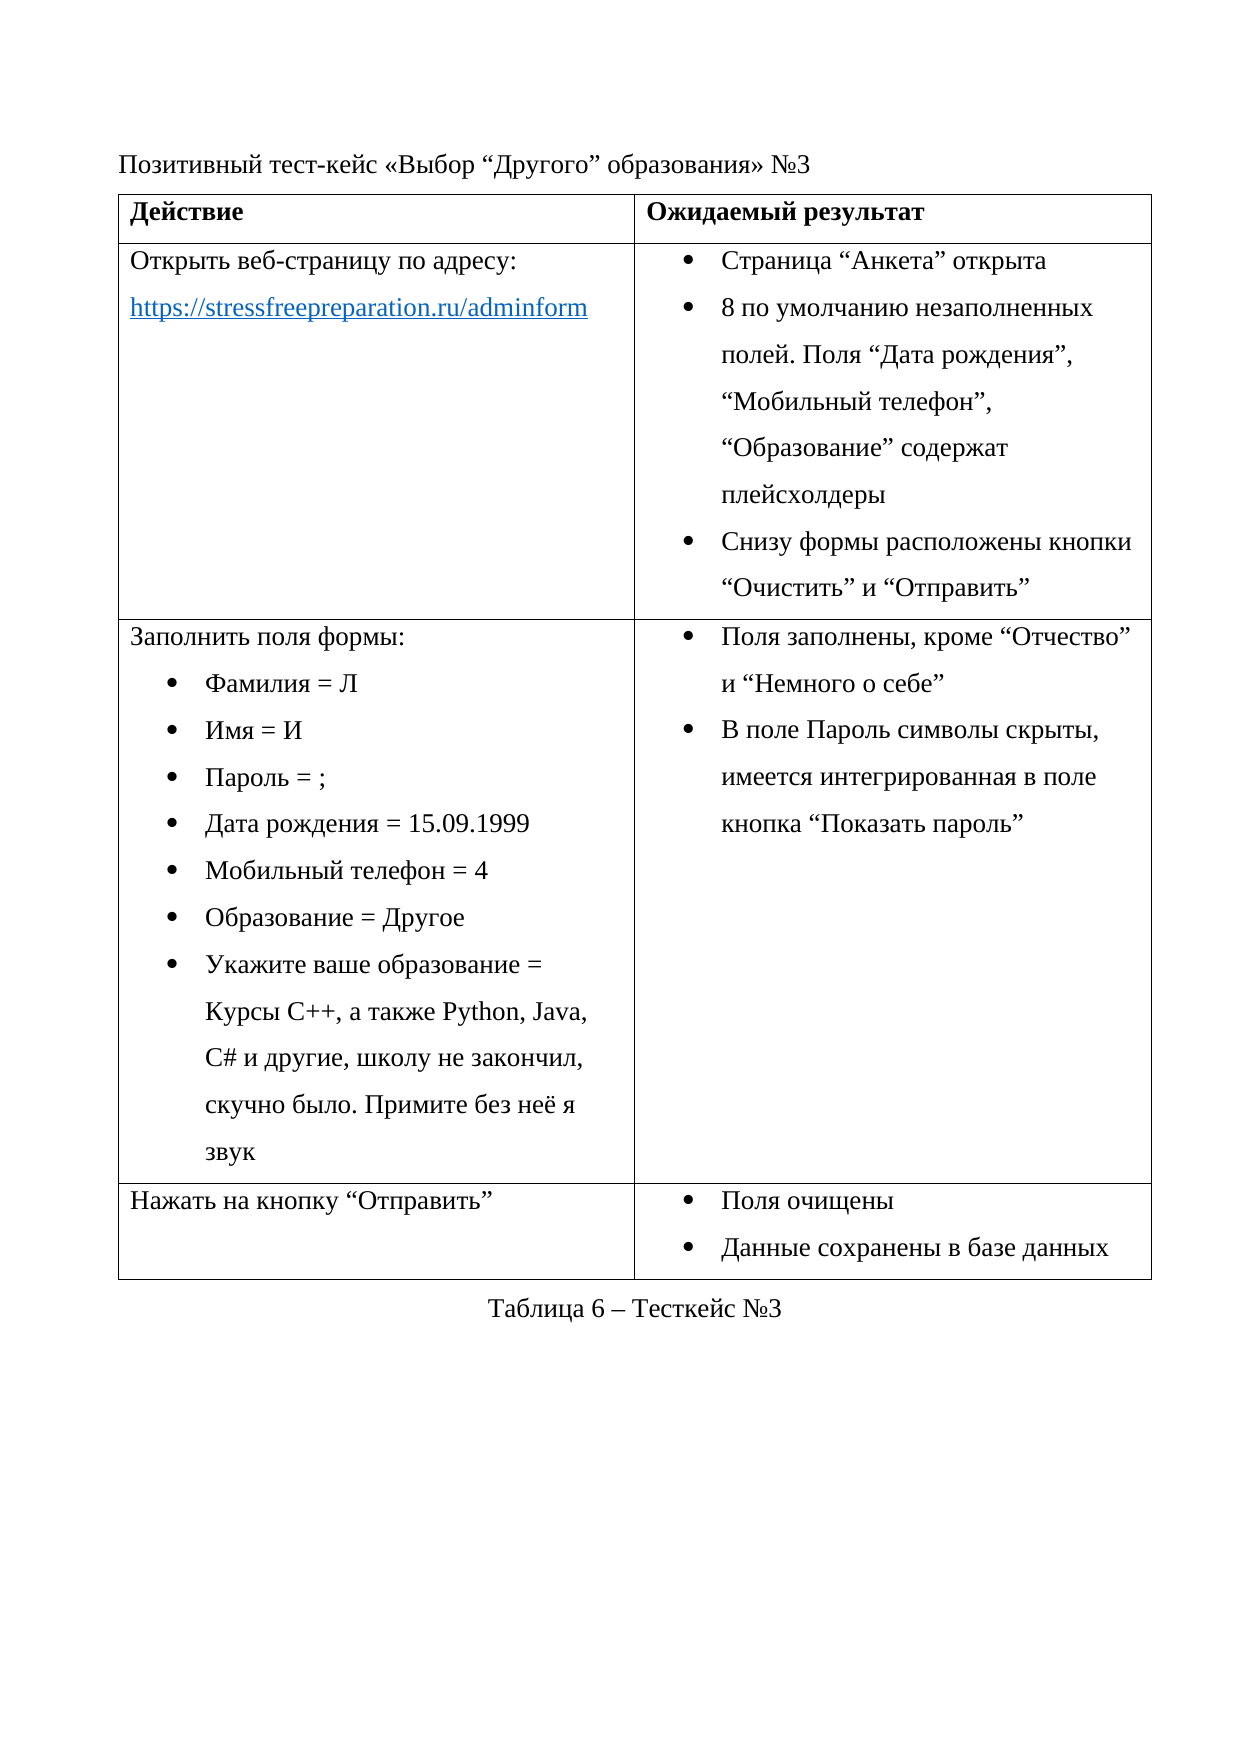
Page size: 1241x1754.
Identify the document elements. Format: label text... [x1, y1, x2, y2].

table_cell Поля очищены Данные сохранены в базе данных [635, 1184, 1151, 1278]
table_cell Заполнить поля формы: Фамилия = Л Имя = И Пароль = ; Дата рождения = 15.09.1999 Мобильный телефон = 4 Образование = Другое Укажите ваше образование = Курсы C++, а также Python, Java, C# и другие, школу не закончил, скучно было. Примите без неё я звук [119, 620, 634, 1183]
table_cell Нажать на кнопку “Отправить” [119, 1184, 634, 1278]
table_header Действие [119, 195, 634, 243]
table_cell Открыть веб-страницу по адресу: https://stressfreepreparation.ru/adminform [119, 244, 634, 619]
table_cell Поля заполнены, кроме “Отчество” и “Немного о себе” В поле Пароль символы скрыты, имеется интегрированная в поле кнопка “Показать пароль” [635, 620, 1151, 1183]
table_cell Страница “Анкета” открыта 8 по умолчанию незаполненных полей. Поля “Дата рождения”, “Мобильный телефон”, “Образование” содержат плейсхолдеры Снизу формы расположены кнопки “Очистить” и “Отправить” [635, 244, 1151, 619]
table_header Ожидаемый результат [635, 195, 1151, 243]
text Позитивный тест-кейс «Выбор “Другого” образования» №3 [118, 148, 1152, 179]
text Таблица 6 – Тесткейс №3 [118, 1292, 1152, 1323]
